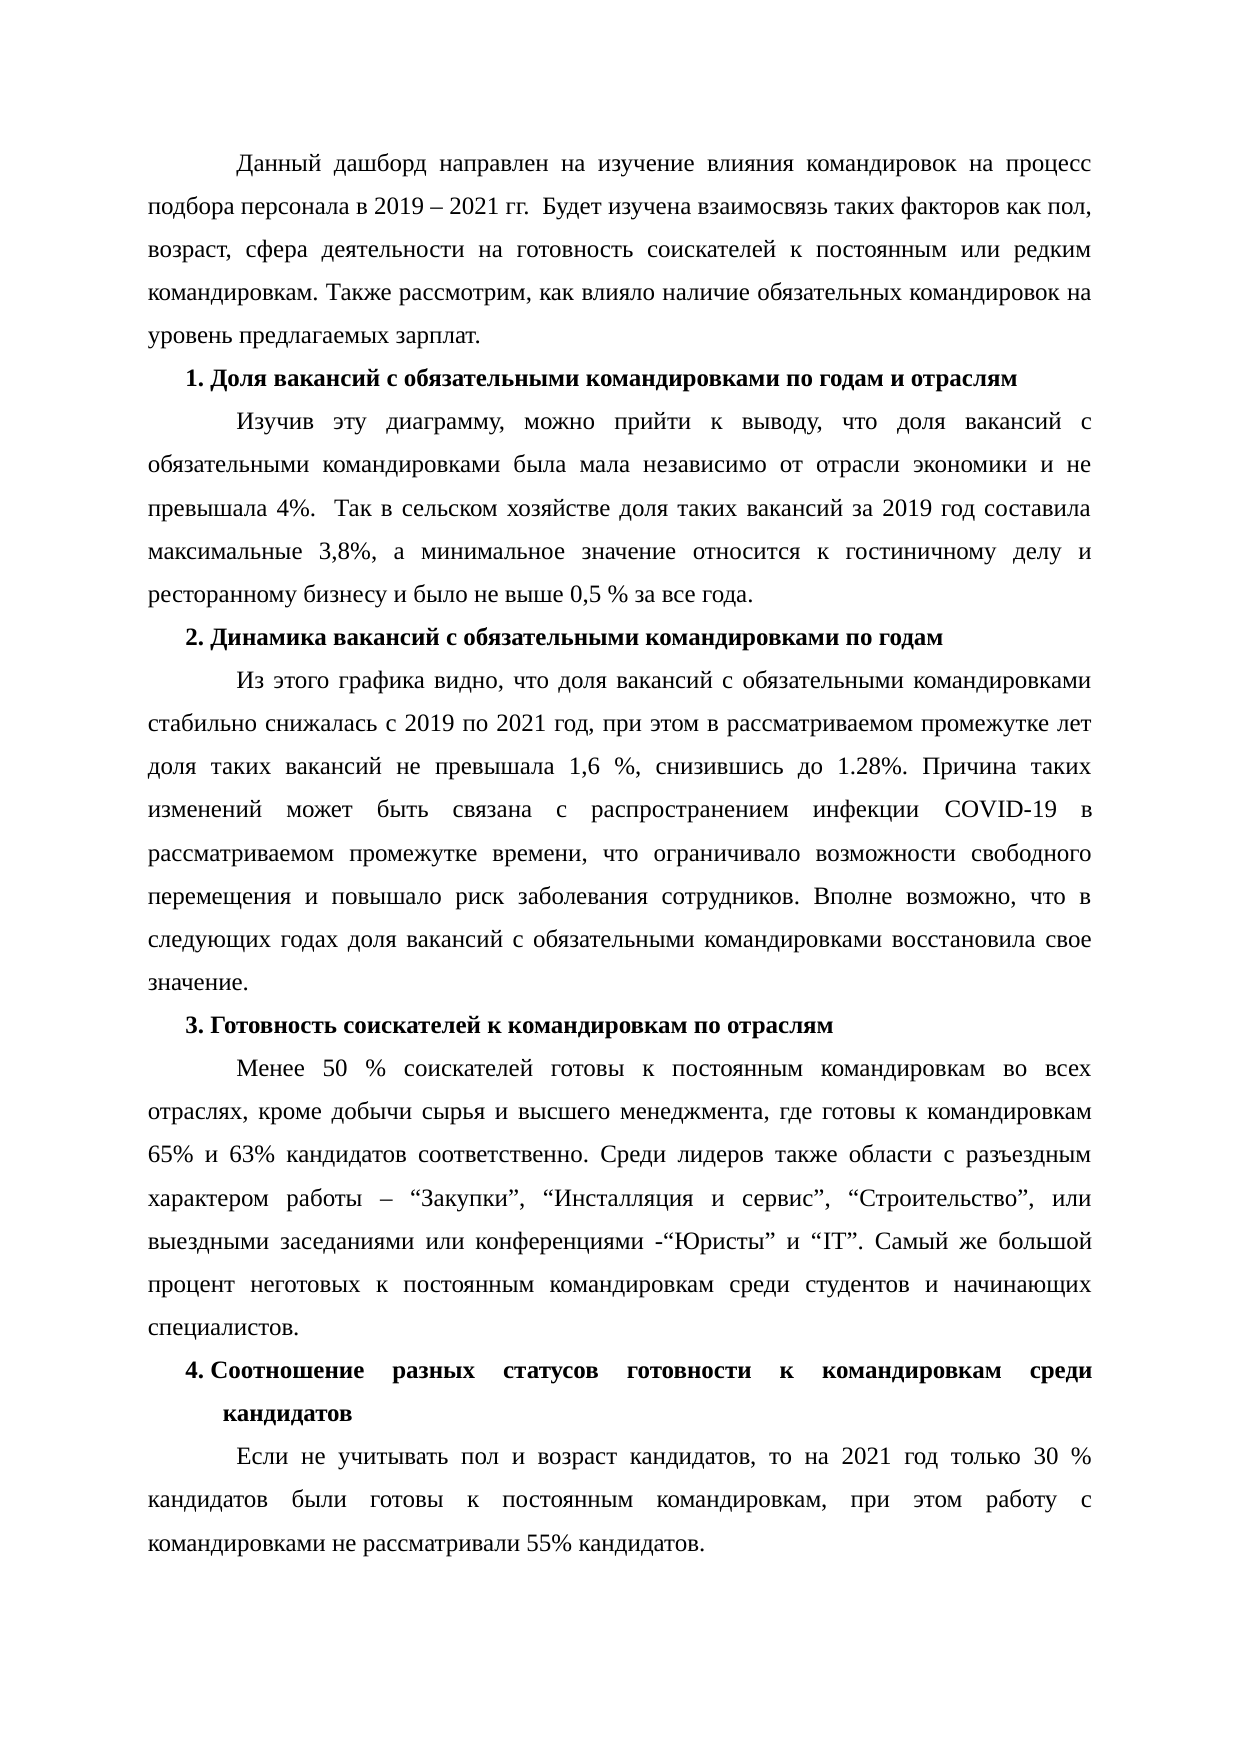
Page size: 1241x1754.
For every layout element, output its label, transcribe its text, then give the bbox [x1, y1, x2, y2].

text Из этого графика видно, что доля вакансий с обязательными командировками стабильно снижалась с 2019 по 2021 год, при этом в рассматриваемом промежутке лет доля таких вакансий не превышала 1,6 %, снизившись до 1.28%. Причина таких изменений может быть связана с распространением инфекции COVID-19 в рассматриваемом промежутке времени, что ограничивало возможности свободного перемещения и повышало риск заболевания сотрудников. Вполне возможно, что в следующих годах доля вакансий с обязательными командировками восстановила свое значение. [148, 665, 1093, 996]
text Если не учитывать пол и возраст кандидатов, то на 2021 год только 30 % кандидатов были готовы к постоянным командировкам, при этом работу с командировками не рассматривали 55% кандидатов. [148, 1441, 1093, 1556]
list Динамика вакансий с обязательными командировками по годам [185, 622, 1093, 651]
list Готовность соискателей к командировкам по отраслям [185, 1010, 1093, 1039]
list Менее 50 % соискателей готовы к постоянным командировкам во всех отраслях, кроме добычи сырья и высшего менеджмента, где готовы к командировкам 65% и 63% кандидатов соответственно. Среди лидеров также области с разъездным характером работы – “Закупки”, “Инсталляция и сервис”, “Строительство”, или выездными заседаниями или конференциями -“Юристы” и “IT”. Самый же большой процент неготовых к постоянным командировкам среди студентов и начинающих специалистов. [148, 1053, 1093, 1341]
text Данный дашборд направлен на изучение влияния командировок на процесс подбора персонала в 2019 – 2021 гг. Будет изучена взаимосвязь таких факторов как пол, возраст, сфера деятельности на готовность соискателей к постоянным или редким командировкам. Также рассмотрим, как влияло наличие обязательных командировок на уровень предлагаемых зарплат. [148, 148, 1093, 349]
text Изучив эту диаграмму, можно прийти к выводу, что доля вакансий с обязательными командировками была мала независимо от отрасли экономики и не превышала 4%. Так в сельском хозяйстве доля таких вакансий за 2019 год составила максимальные 3,8%, а минимальное значение относится к гостиничному делу и ресторанному бизнесу и было не выше 0,5 % за все года. [148, 406, 1093, 608]
list Соотношение разных статусов готовности к командировкам среди кандидатов [185, 1355, 1093, 1427]
list Доля вакансий с обязательными командировками по годам и отраслям [185, 363, 1093, 392]
